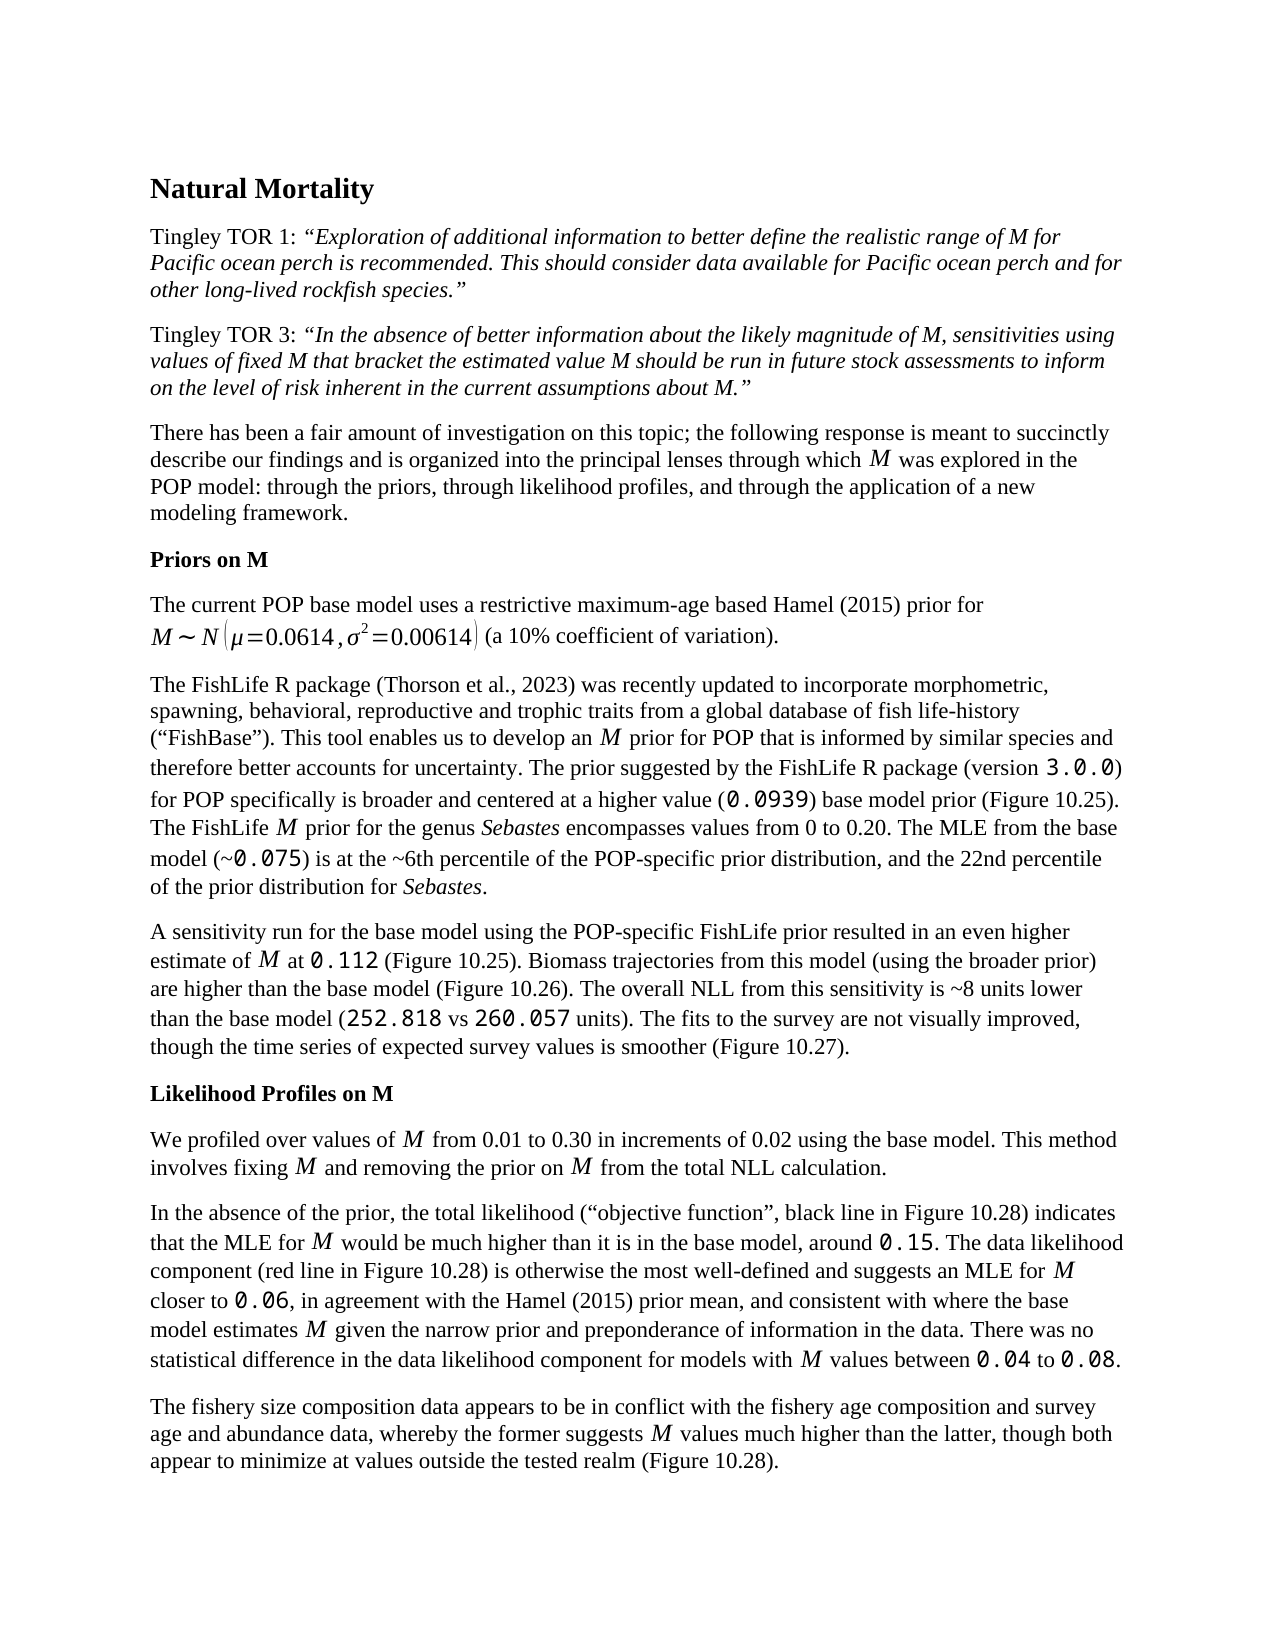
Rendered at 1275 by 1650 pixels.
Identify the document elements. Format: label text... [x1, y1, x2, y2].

text A sensitivity run for the base model using the POP-specific FishLife prior resulted in an even higher estimate of at 0.112 (Figure 10.25). Biomass trajectories from this model (using the broader prior) are higher than the base model (Figure 10.26). The overall NLL from this sensitivity is ~8 units lower than the base model (252.818 vs 260.057 units). The fits to the survey are not visually improved, though the time series of expected survey values is smoother (Figure 10.27). [150, 918, 1125, 1059]
text We profiled over values of from 0.01 to 0.30 in increments of 0.02 using the base model. This method involves fixing and removing the prior on from the total NLL calculation. [150, 1125, 1125, 1181]
text The fishery size composition data appears to be in conflict with the fishery age composition and survey age and abundance data, whereby the former suggests values much higher than the latter, though both appear to minimize at values outside the tested realm (Figure 10.28). [150, 1393, 1125, 1474]
subtitle Likelihood Profiles on M [150, 1080, 1125, 1107]
subtitle Natural Mortality [150, 171, 1125, 204]
text The FishLife R package (Thorson et al., 2023) was recently updated to incorporate morphometric, spawning, behavioral, reproductive and trophic traits from a global database of fish life-history (“FishBase”). This tool enables us to develop an prior for POP that is informed by similar species and therefore better accounts for uncertainty. The prior suggested by the FishLife R package (version 3.0.0) for POP specifically is broader and centered at a higher value (0.0939) base model prior (Figure 10.25). The FishLife prior for the genus Sebastes encompasses values from 0 to 0.20. The MLE from the base model (~0.075) is at the ~6th percentile of the POP-specific prior distribution, and the 22nd percentile of the prior distribution for Sebastes. [150, 671, 1125, 899]
text Tingley TOR 3: “In the absence of better information about the likely magnitude of M, sensitivities using values of fixed M that bracket the estimated value M should be run in future stock assessments to inform on the level of risk inherent in the current assumptions about M.” [150, 321, 1125, 400]
text In the absence of the prior, the total likelihood (“objective function”, black line in Figure 10.28) indicates that the MLE for would be much higher than it is in the base model, around 0.15. The data likelihood component (red line in Figure 10.28) is otherwise the most well-defined and suggests an MLE for closer to 0.06, in agreement with the Hamel (2015) prior mean, and consistent with where the base model estimates given the narrow prior and preponderance of information in the data. There was no statistical difference in the data likelihood component for models with values between 0.04 to 0.08. [150, 1199, 1125, 1374]
text The current POP base model uses a restrictive maximum-age based Hamel (2015) prior for (a 10% coefficient of variation). [150, 591, 1125, 652]
text Tingley TOR 1: “Exploration of additional information to better define the realistic range of M for Pacific ocean perch is recommended. This should consider data available for Pacific ocean perch and for other long-lived rockfish species.” [150, 223, 1125, 302]
subtitle Priors on M [150, 546, 1125, 573]
text There has been a fair amount of investigation on this topic; the following response is meant to succinctly describe our findings and is organized into the principal lenses through which was explored in the POP model: through the priors, through likelihood profiles, and through the application of a new modeling framework. [150, 419, 1125, 525]
